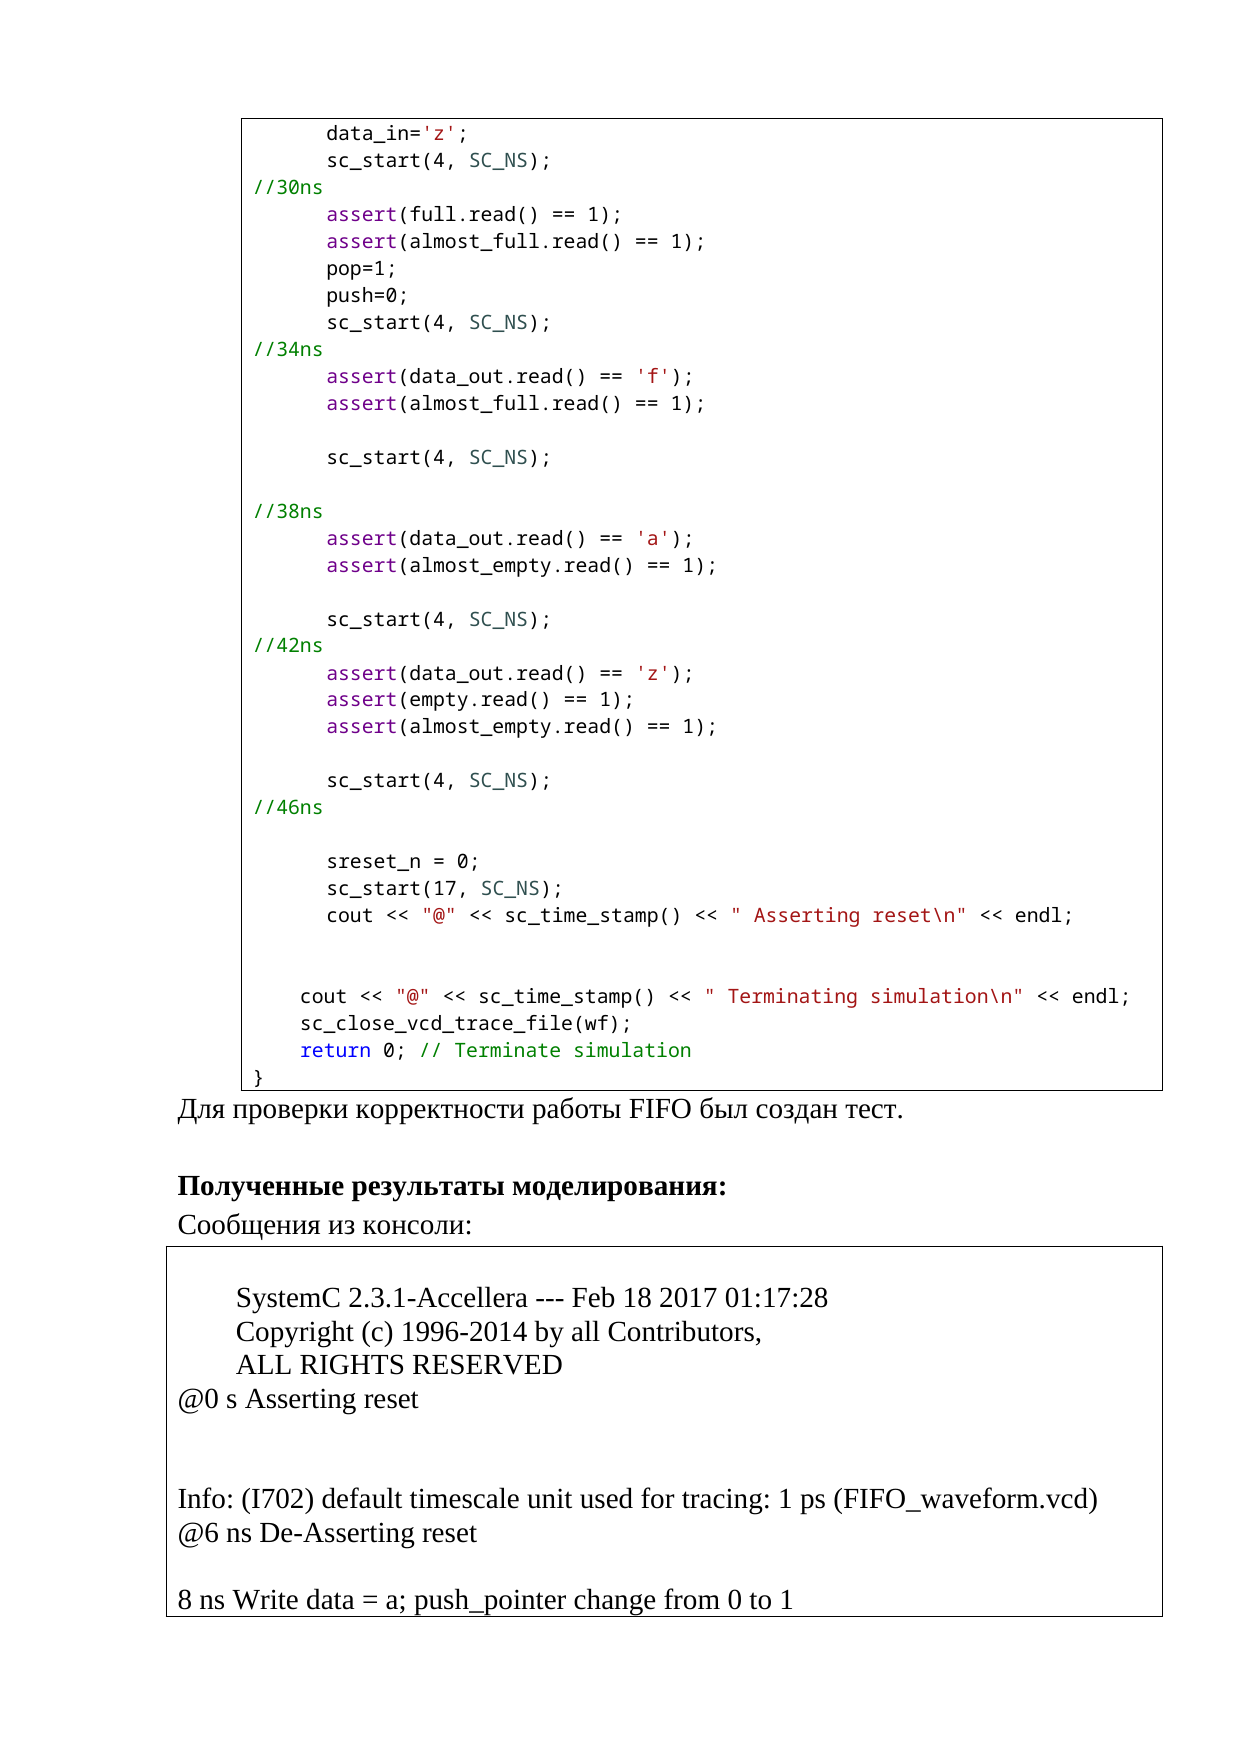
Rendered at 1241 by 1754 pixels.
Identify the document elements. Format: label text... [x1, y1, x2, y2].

text Для проверки корректности работы FIFO был создан тест. [177, 1091, 1152, 1125]
text Полученные результаты моделирования: [177, 1168, 1152, 1202]
text Сообщения из консоли: [177, 1207, 1152, 1241]
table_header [167, 1247, 1162, 1616]
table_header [242, 119, 1162, 1090]
